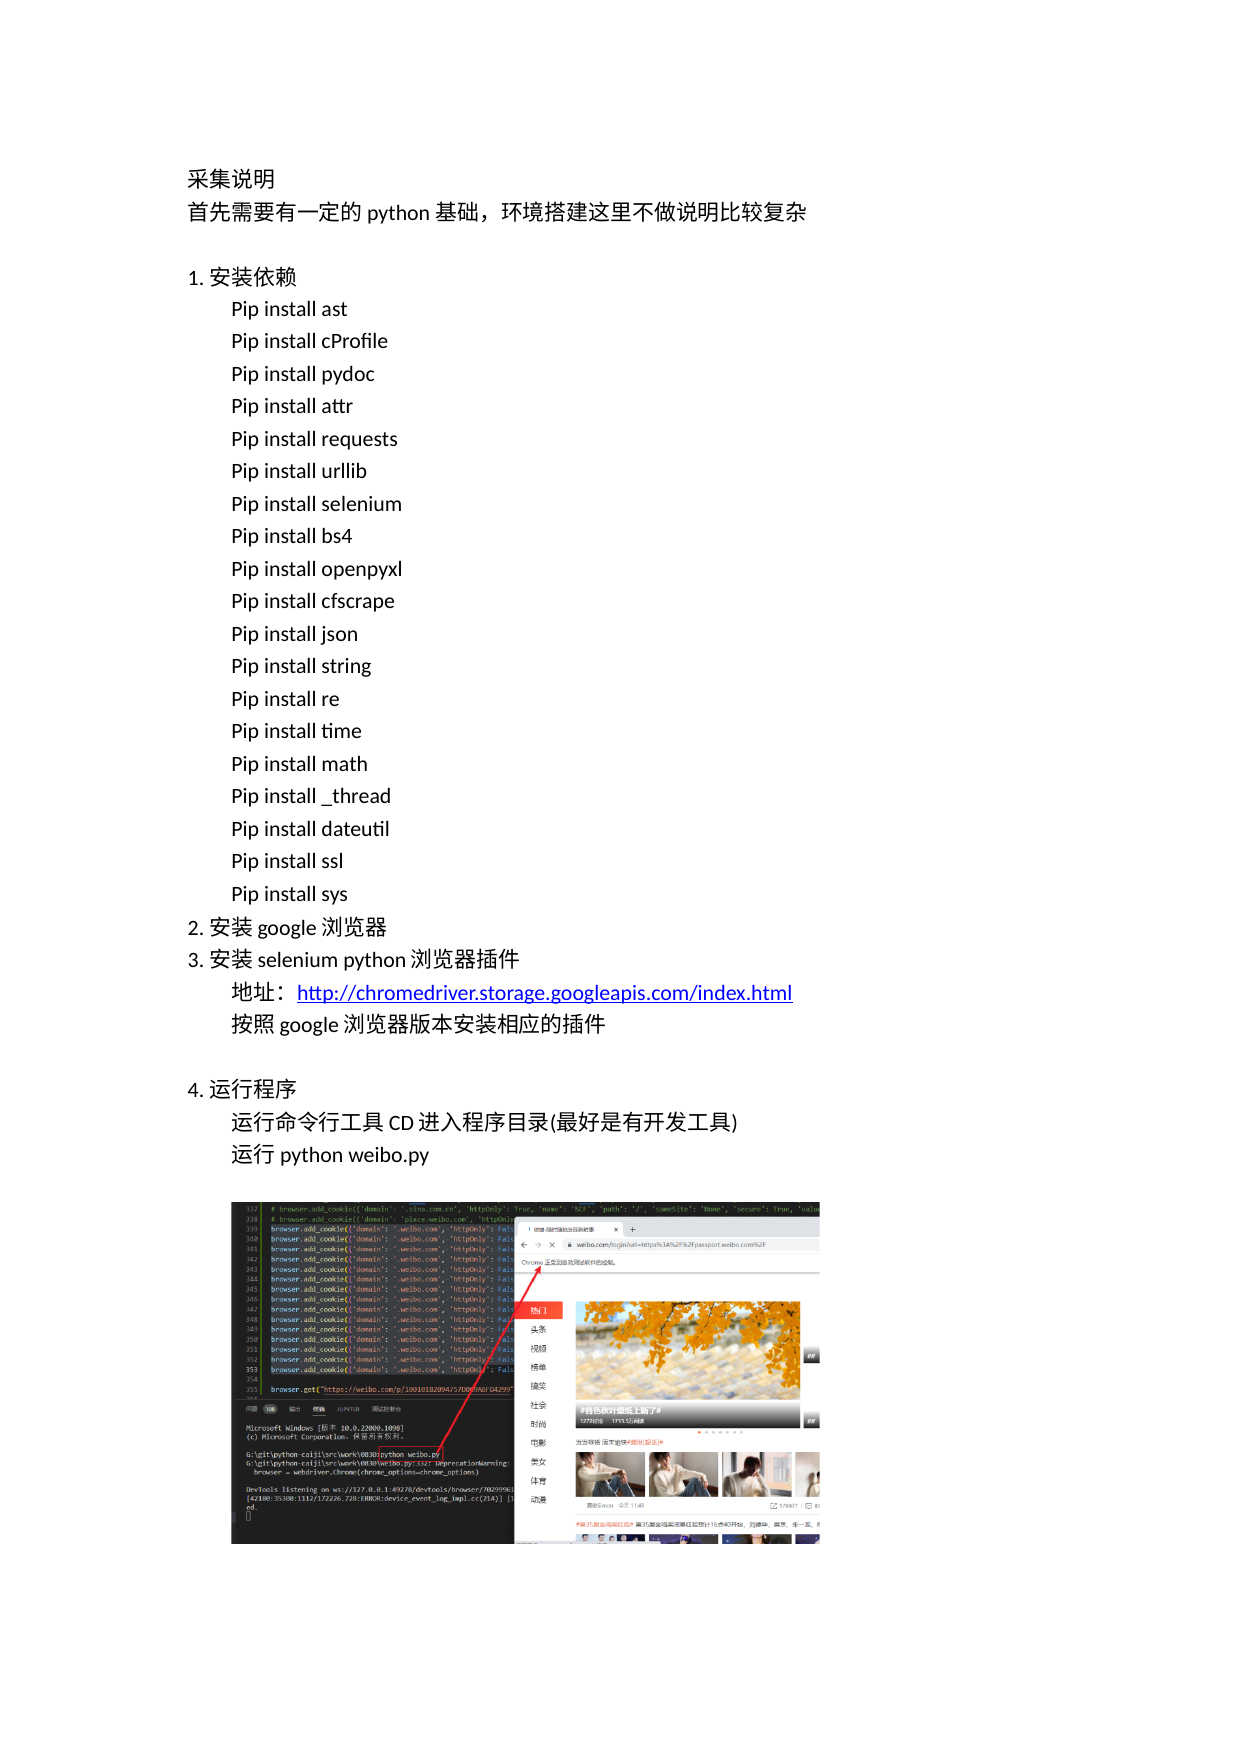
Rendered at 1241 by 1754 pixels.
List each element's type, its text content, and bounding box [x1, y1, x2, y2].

list Pip install cProfile [187, 324, 1053, 357]
list Pip install urllib [187, 454, 1053, 487]
list Pip install selenium [187, 487, 1053, 519]
list 安装google浏览器 [187, 909, 1053, 942]
list Pip install cfscrape [187, 584, 1053, 617]
list Pip install attr [187, 389, 1053, 422]
list Pip install json [187, 617, 1053, 649]
text 采集说明 [187, 162, 1053, 194]
list Pip install sys [187, 877, 1053, 909]
list 安装selenium python浏览器插件 [187, 942, 1053, 974]
list Pip install string [187, 649, 1053, 682]
list 运行 python weibo.py [187, 1137, 1053, 1169]
list 运行程序 [187, 1072, 1053, 1104]
list Pip install math [187, 747, 1053, 779]
list Pip install bs4 [187, 519, 1053, 552]
list Pip install dateutil [187, 812, 1053, 844]
list Pip install re [187, 682, 1053, 714]
list 地址：http://chromedriver.storage.googleapis.com/index.html [187, 974, 1053, 1007]
picture [231, 1202, 820, 1544]
list Pip install _thread [187, 779, 1053, 812]
list 按照google 浏览器版本安装相应的插件 [187, 1007, 1053, 1039]
list Pip install requests [187, 422, 1053, 454]
text 首先需要有一定的python 基础，环境搭建这里不做说明比较复杂 [187, 194, 1053, 227]
list 运行命令行工具CD进入程序目录(最好是有开发工具) [187, 1104, 1053, 1137]
list 安装依赖 [187, 259, 1053, 292]
list Pip install ast [187, 292, 1053, 324]
list Pip install ssl [187, 844, 1053, 877]
list Pip install openpyxl [187, 552, 1053, 584]
list Pip install pydoc [187, 357, 1053, 389]
list Pip install time [187, 714, 1053, 747]
